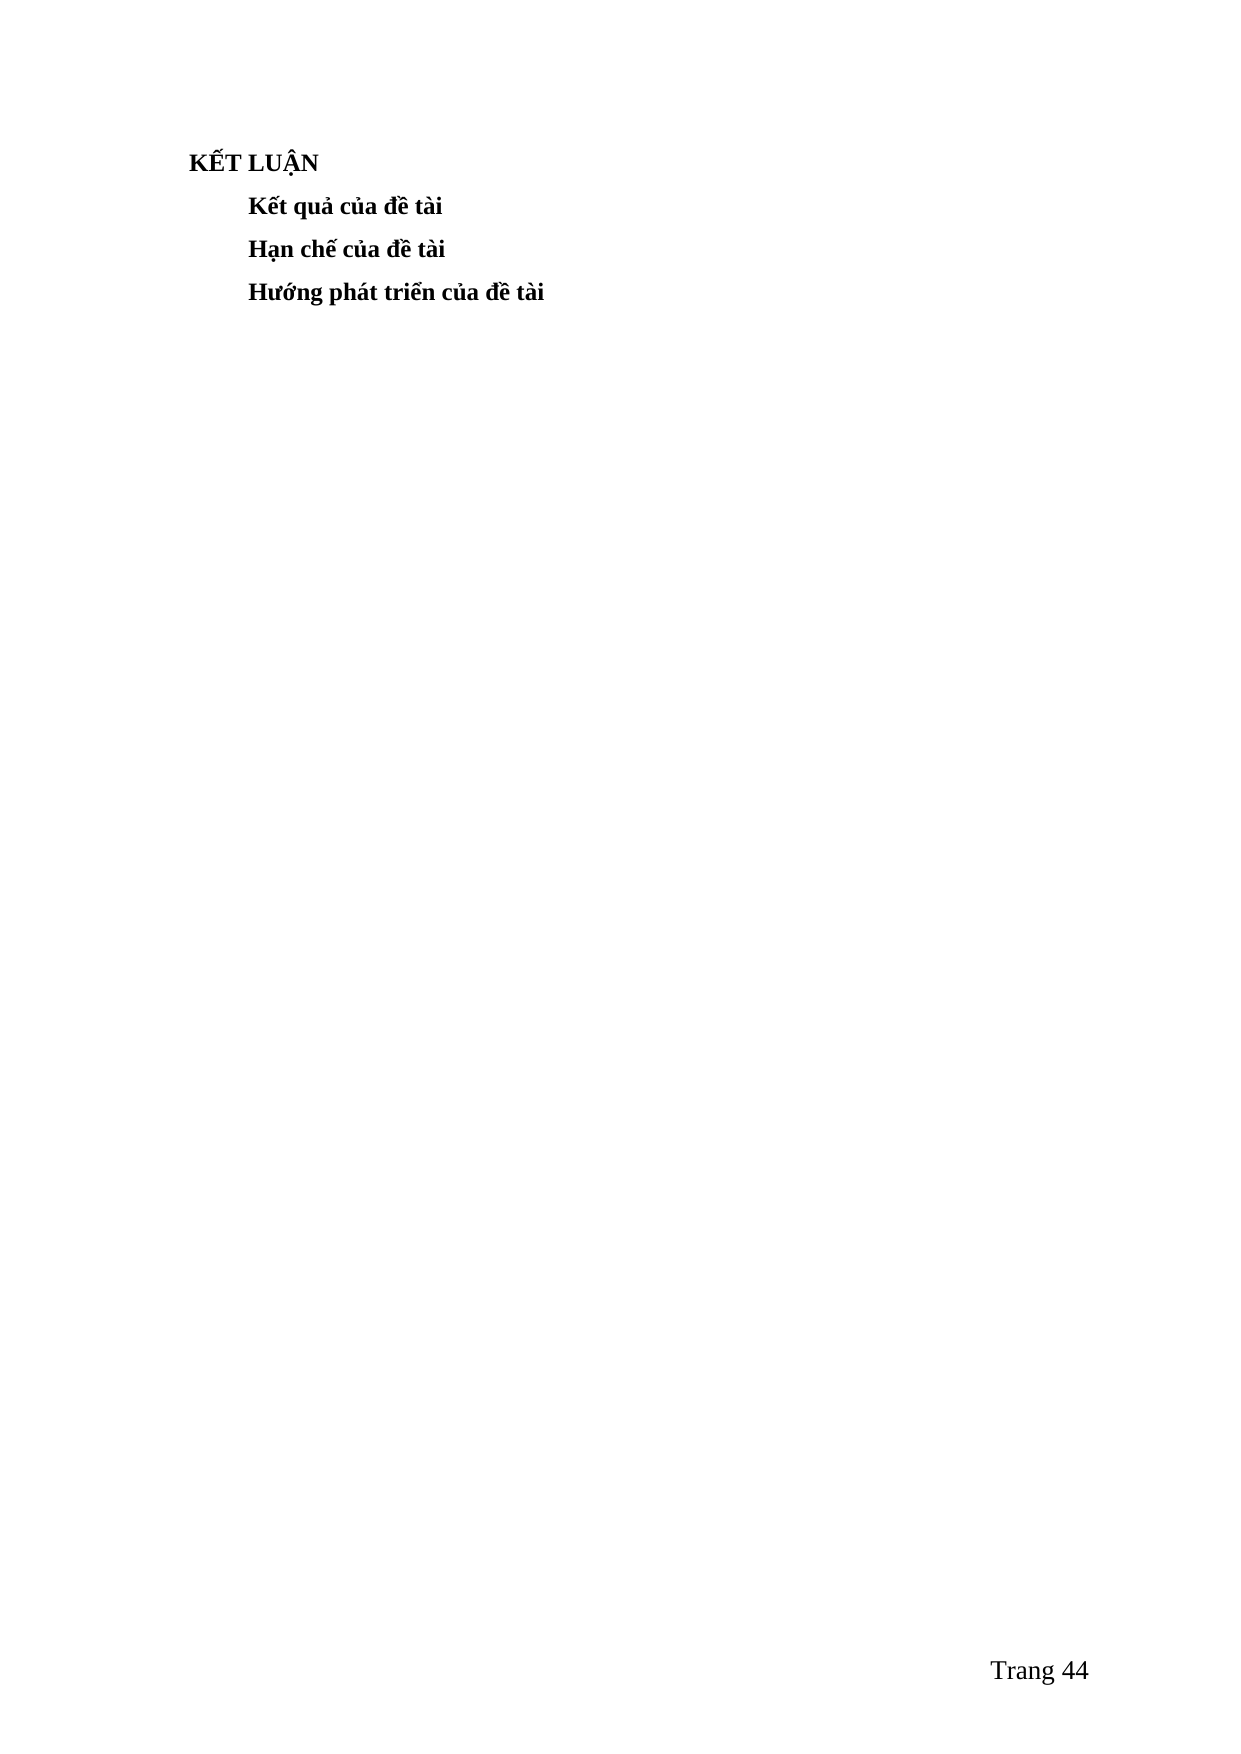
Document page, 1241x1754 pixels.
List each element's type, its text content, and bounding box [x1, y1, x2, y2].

text Kết quả của đề tài [189, 191, 1107, 219]
text Hạn chế của đề tài [189, 234, 1107, 263]
subtitle KẾT LUẬN [189, 148, 1107, 176]
text Hướng phát triển của đề tài [189, 277, 1107, 306]
